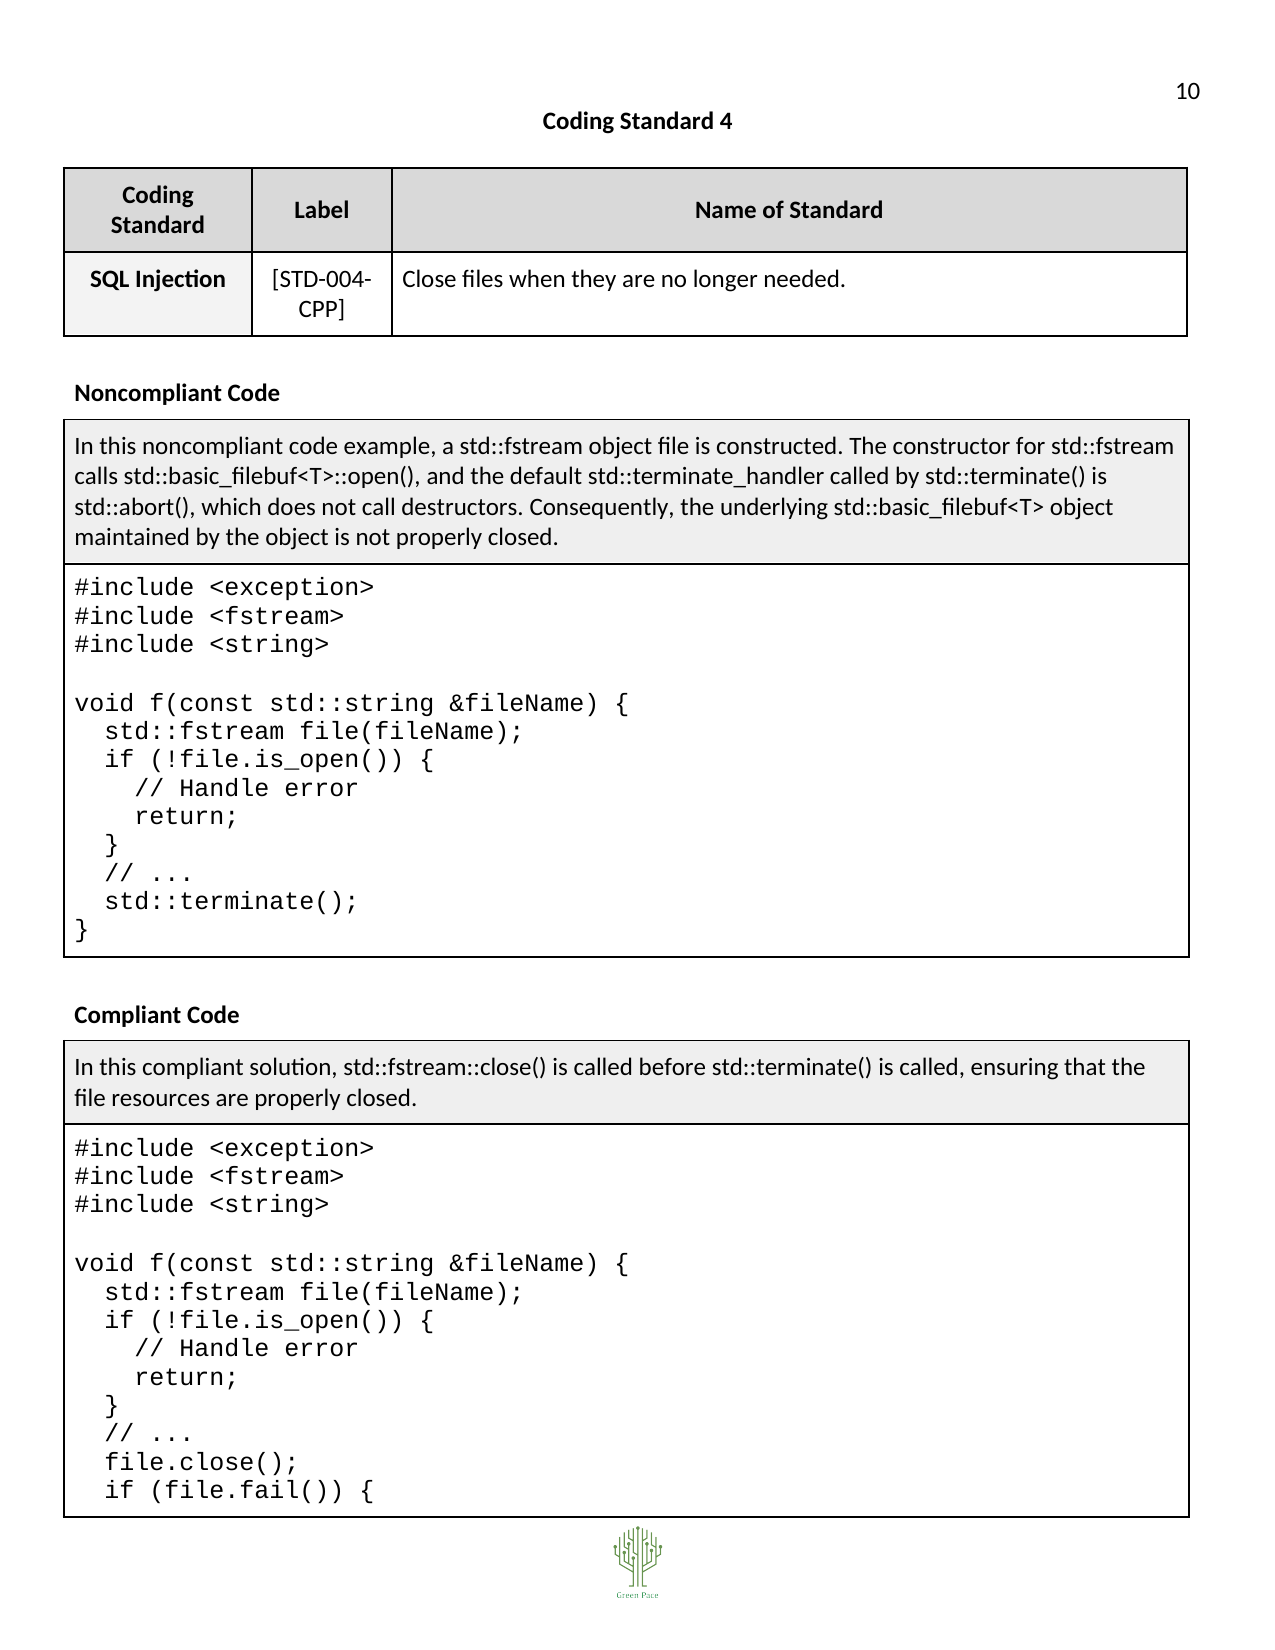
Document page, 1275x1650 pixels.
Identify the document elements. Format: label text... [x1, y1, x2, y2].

subtitle Coding Standard 4 [75, 106, 1200, 136]
table_cell SQL Injection [65, 253, 251, 334]
table_header Coding Standard [65, 169, 251, 251]
table_cell In this compliant solution, std::fstream::close() is called before std::terminate() is called, ensuring that the file resources are properly closed. [65, 1041, 1188, 1123]
picture [605, 1521, 670, 1606]
table_cell In this noncompliant code example, a std::fstream object file is constructed. The constructor for std::fstream calls std::basic_filebuf<T>::open(), and the default std::terminate_handler called by std::terminate() is std::abort(), which does not call destructors. Consequently, the underlying std::basic_filebuf<T> object maintained by the object is not properly closed. [65, 420, 1188, 562]
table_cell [65, 1125, 1188, 1516]
table_cell Close files when they are no longer needed. [393, 253, 1186, 334]
table_cell [STD-004-CPP] [253, 253, 391, 334]
table_header Label [253, 169, 391, 251]
table_cell #include <exception> #include <fstream> #include <string> void f(const std::string &fileName) { std::fstream file(fileName); if (!file.is_open()) { // Handle error return; } // ... std::terminate(); } [65, 565, 1188, 956]
table_header Compliant Code [64, 989, 1189, 1040]
table_header Noncompliant Code [64, 367, 1189, 418]
table_header Name of Standard [393, 169, 1186, 251]
